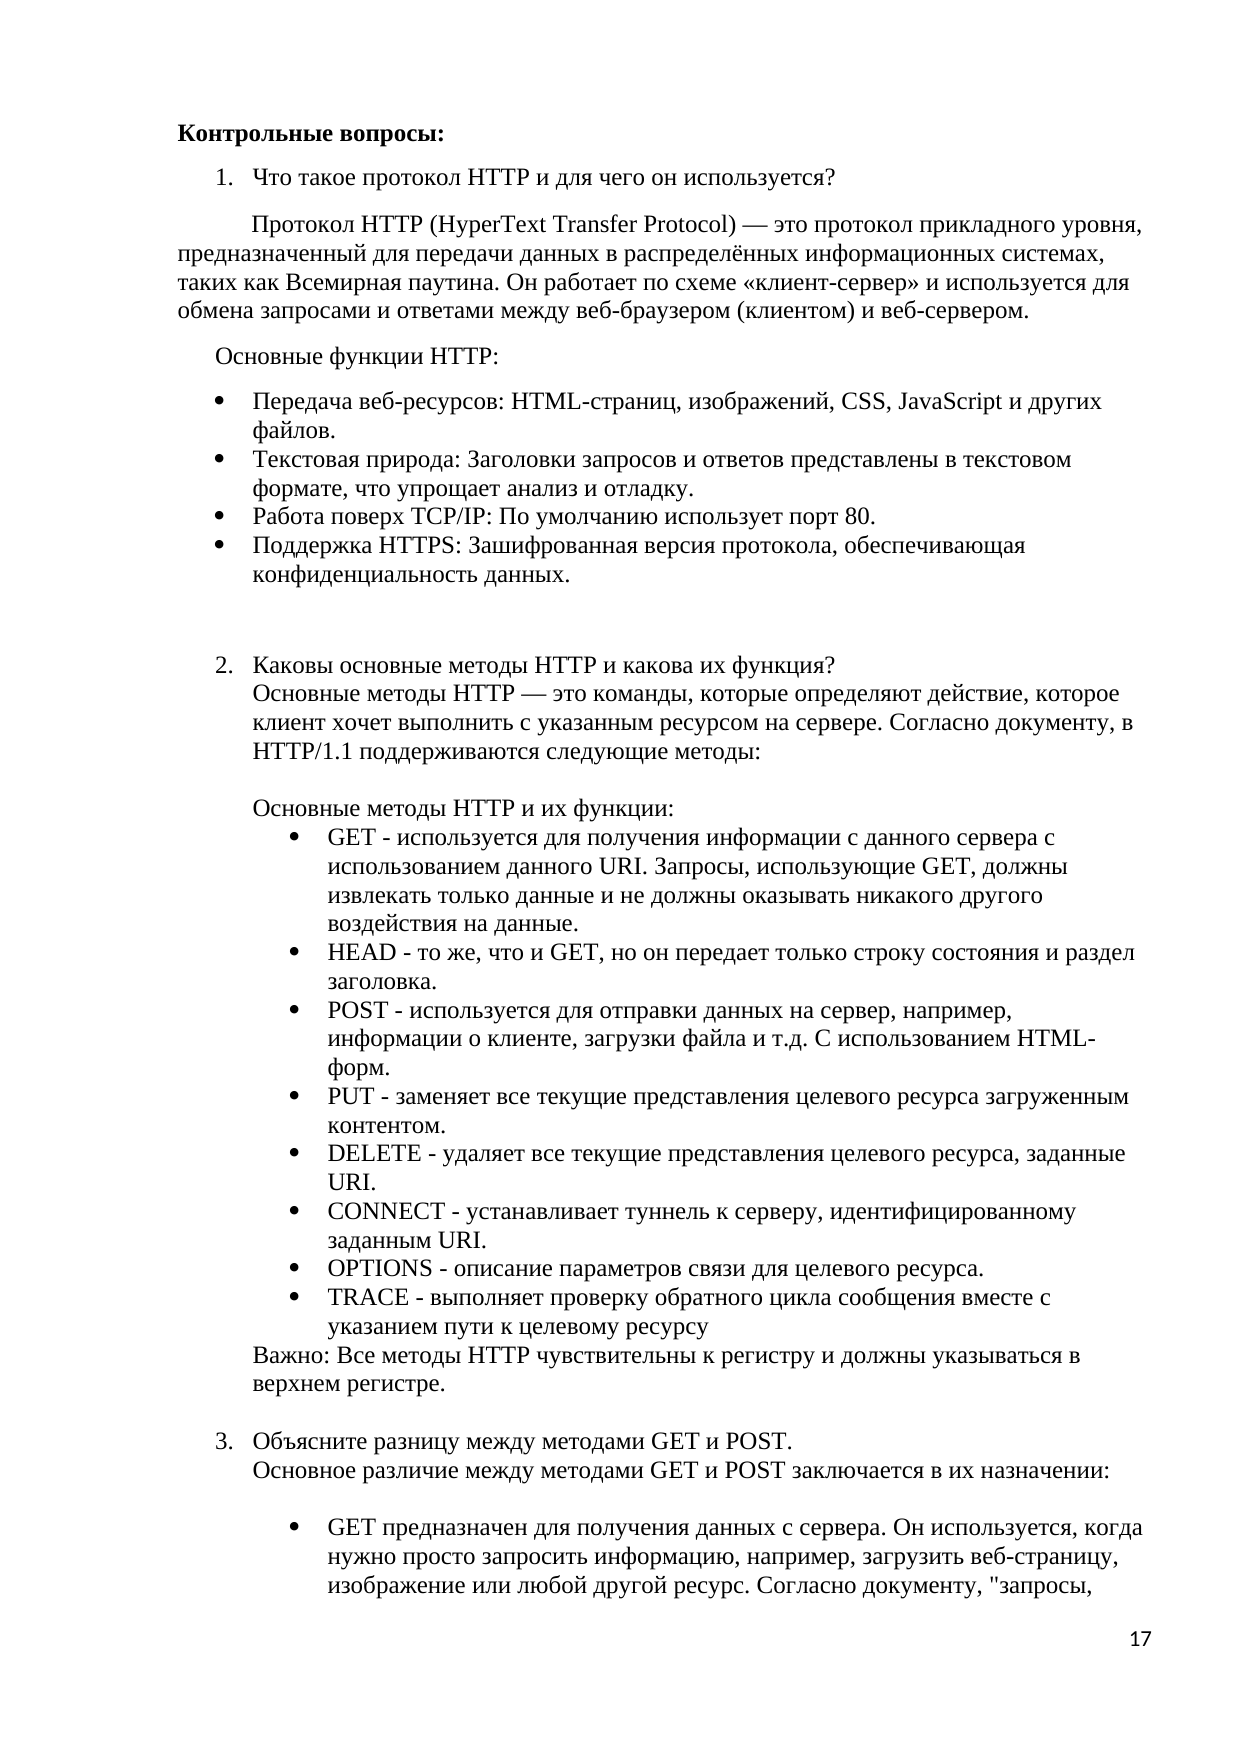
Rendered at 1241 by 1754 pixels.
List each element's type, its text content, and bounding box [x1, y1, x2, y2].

list Каковы основные методы HTTP и какова их функция? [215, 650, 1152, 678]
list GET - используется для получения информации с данного сервера с использованием данного URI. Запросы, использующие GET, должны извлекать только данные и не должны оказывать никакого другого воздействия на данные. [290, 822, 1152, 937]
list Основные методы HTTP — это команды, которые определяют действие, которое клиент хочет выполнить с указанным ресурсом на сервере. Согласно документу, в HTTP/1.1 поддерживаются следующие методы: [252, 678, 1152, 765]
list POST - используется для отправки данных на сервер, например, информации о клиенте, загрузки файла и т.д. С использованием HTML-форм. [290, 995, 1152, 1081]
list Основные методы HTTP и их функции: [252, 793, 1152, 822]
list Поддержка HTTPS: Зашифрованная версия протокола, обеспечивающая конфиденциальность данных. [215, 530, 1152, 588]
list OPTIONS - описание параметров связи для целевого ресурса. [290, 1253, 1152, 1282]
list Работа поверх TCP/IP: По умолчанию использует порт 80. [215, 501, 1152, 530]
text Основные функции HTTP: [177, 341, 1152, 370]
subtitle Контрольные вопросы: [177, 118, 1152, 147]
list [290, 1512, 1152, 1598]
text Протокол HTTP (HyperText Transfer Protocol) — это протокол прикладного уровня, предназначенный для передачи данных в распределённых информационных системах, таких как Всемирная паутина. Он работает по схеме «клиент-сервер» и используется для обмена запросами и ответами между веб-браузером (клиентом) и веб-сервером. [177, 209, 1152, 324]
list TRACE - выполняет проверку обратного цикла сообщения вместе с указанием пути к целевому ресурсу [290, 1282, 1152, 1340]
list Основное различие между методами GET и POST заключается в их назначении: [252, 1455, 1152, 1483]
list Текстовая природа: Заголовки запросов и ответов представлены в текстовом формате, что упрощает анализ и отладку. [215, 444, 1152, 501]
list Что такое протокол HTTP и для чего он используется? [215, 162, 1152, 190]
list HEAD - то же, что и GET, но он передает только строку состояния и раздел заголовка. [290, 937, 1152, 995]
list Важно: Все методы HTTP чувствительны к регистру и должны указываться в верхнем регистре. [252, 1340, 1152, 1397]
list CONNECT - устанавливает туннель к серверу, идентифицированному заданным URI. [290, 1196, 1152, 1253]
list DELETE - удаляет все текущие представления целевого ресурса, заданные URI. [290, 1138, 1152, 1196]
list Объясните разницу между методами GET и POST. [215, 1426, 1152, 1455]
list Передача веб-ресурсов: HTML-страниц, изображений, CSS, JavaScript и других файлов. [215, 386, 1152, 444]
list PUT - заменяет все текущие представления целевого ресурса загруженным контентом. [290, 1081, 1152, 1138]
